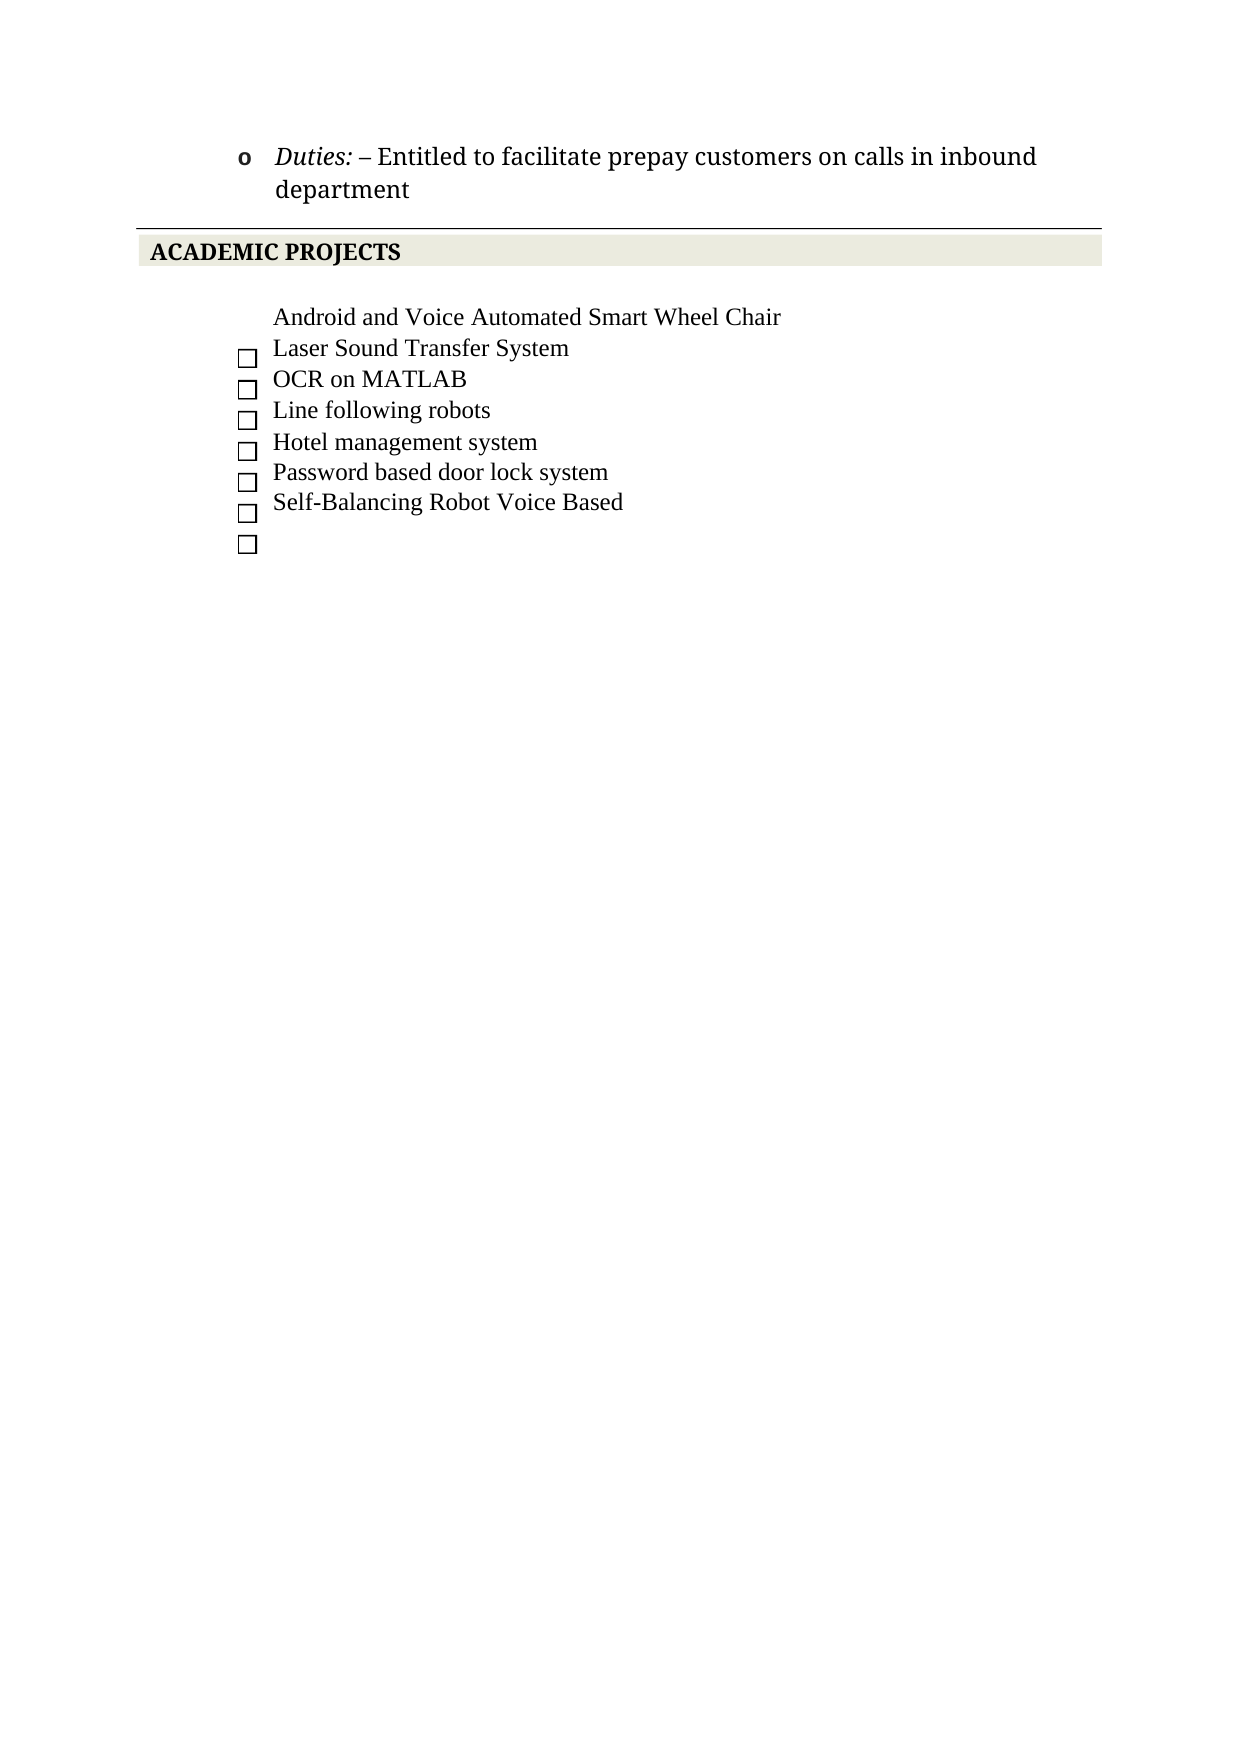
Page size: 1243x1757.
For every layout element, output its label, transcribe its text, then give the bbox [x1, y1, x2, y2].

text Line following robots [273, 396, 1130, 424]
text Hotel management system Password based door lock system Self-Balancing Robot Voice Based [273, 427, 624, 516]
text Android and Voice Automated Smart Wheel Chair Laser Sound Transfer System [273, 302, 783, 362]
picture [234, 344, 285, 373]
picture [234, 530, 285, 559]
picture [234, 437, 273, 466]
list Duties: – Entitled to facilitate prepay customers on calls in inbound department [237, 139, 1130, 205]
picture [234, 468, 273, 497]
picture [234, 375, 285, 405]
picture [234, 499, 285, 528]
text OCR on MATLAB [273, 364, 659, 393]
picture [136, 228, 1102, 266]
picture [234, 406, 285, 435]
